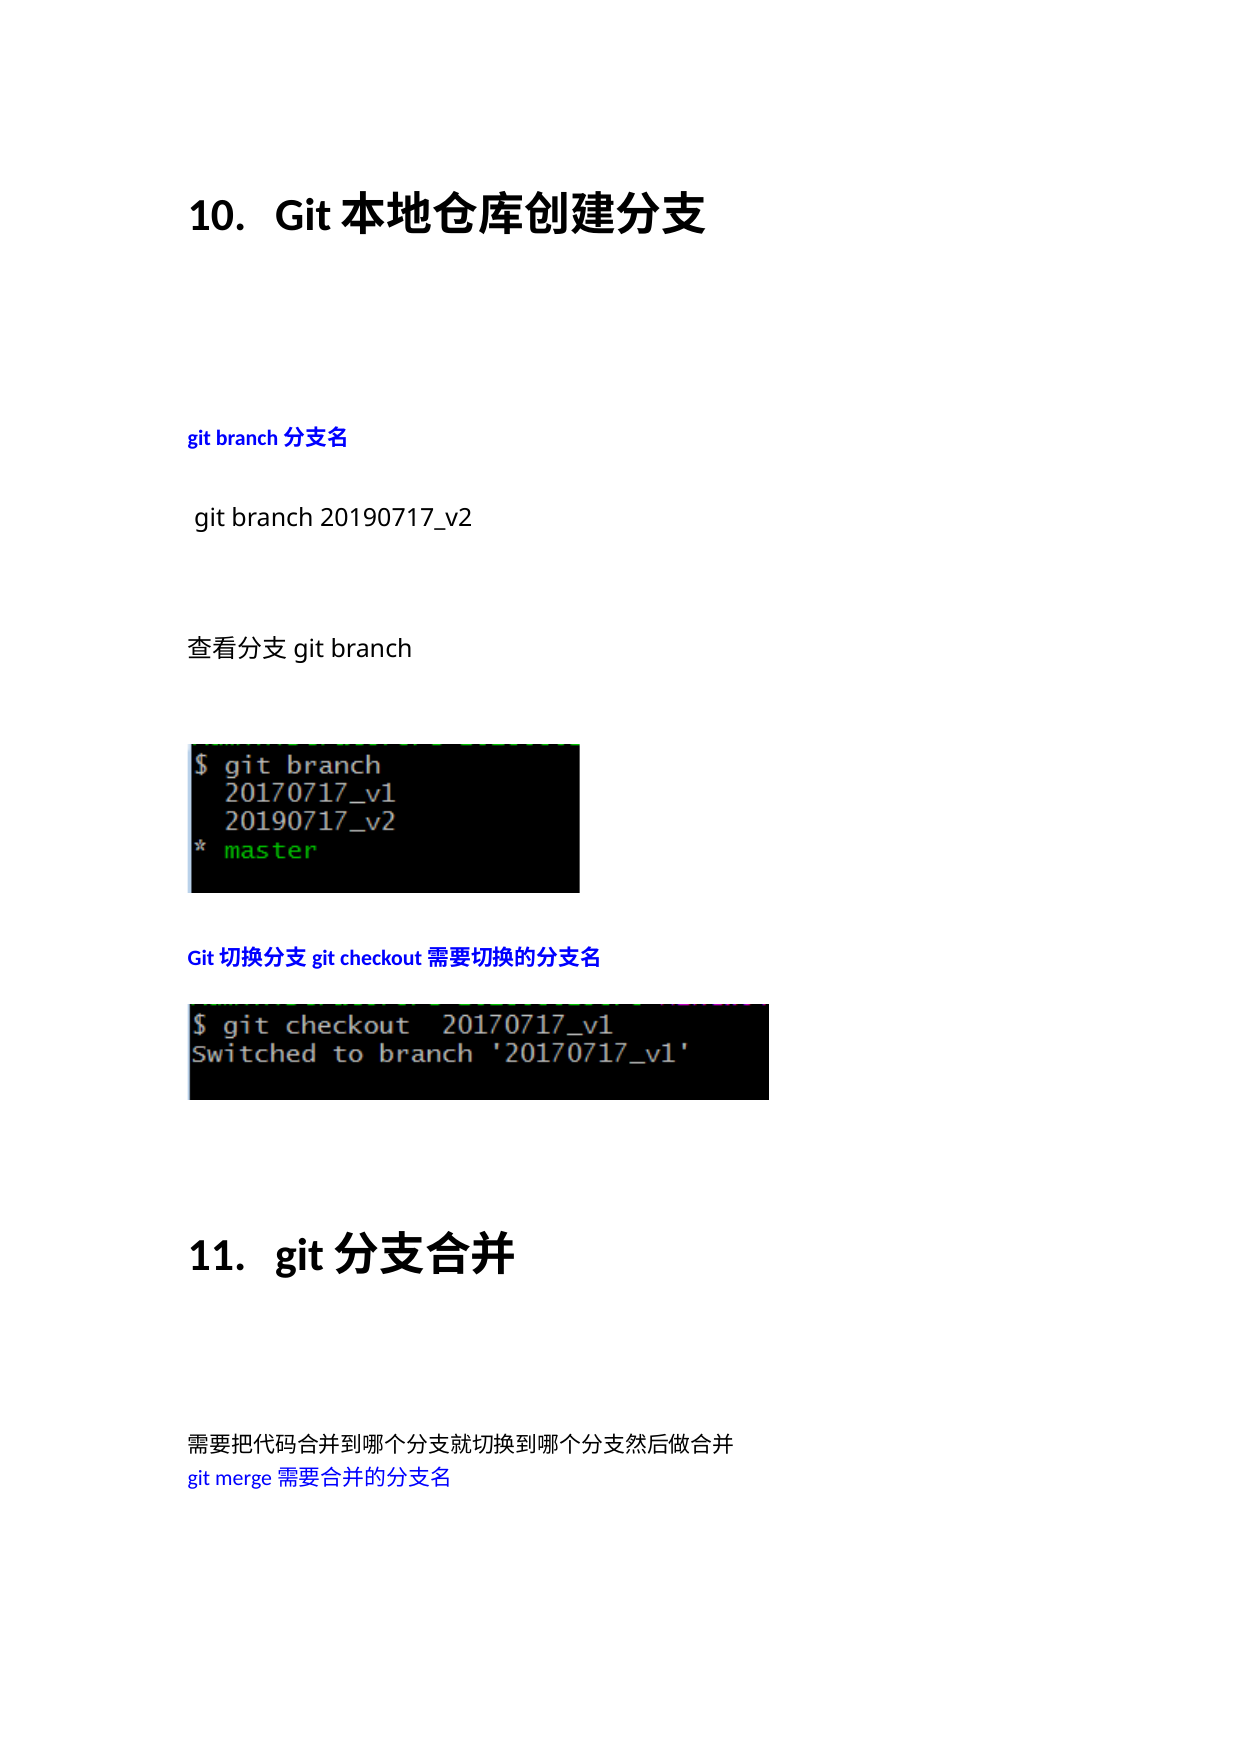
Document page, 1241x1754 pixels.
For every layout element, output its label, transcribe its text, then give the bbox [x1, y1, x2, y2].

text git branch 20190717_v2 [187, 484, 1053, 549]
subtitle Git本地仓库创建分支 [187, 162, 1053, 259]
text 查看分支 git branch [187, 614, 1053, 679]
text Git 切换分支 git checkout 需要切换的分支名 [187, 939, 1053, 972]
picture [187, 744, 580, 893]
text git merge 需要合并的分支名 [187, 1459, 1053, 1492]
subtitle git分支合并 [187, 1202, 1053, 1299]
text git branch 分支名 [187, 419, 1053, 452]
text 需要把代码合并到哪个分支就切换到哪个分支然后做合并 [187, 1427, 1053, 1459]
picture [187, 1004, 769, 1100]
